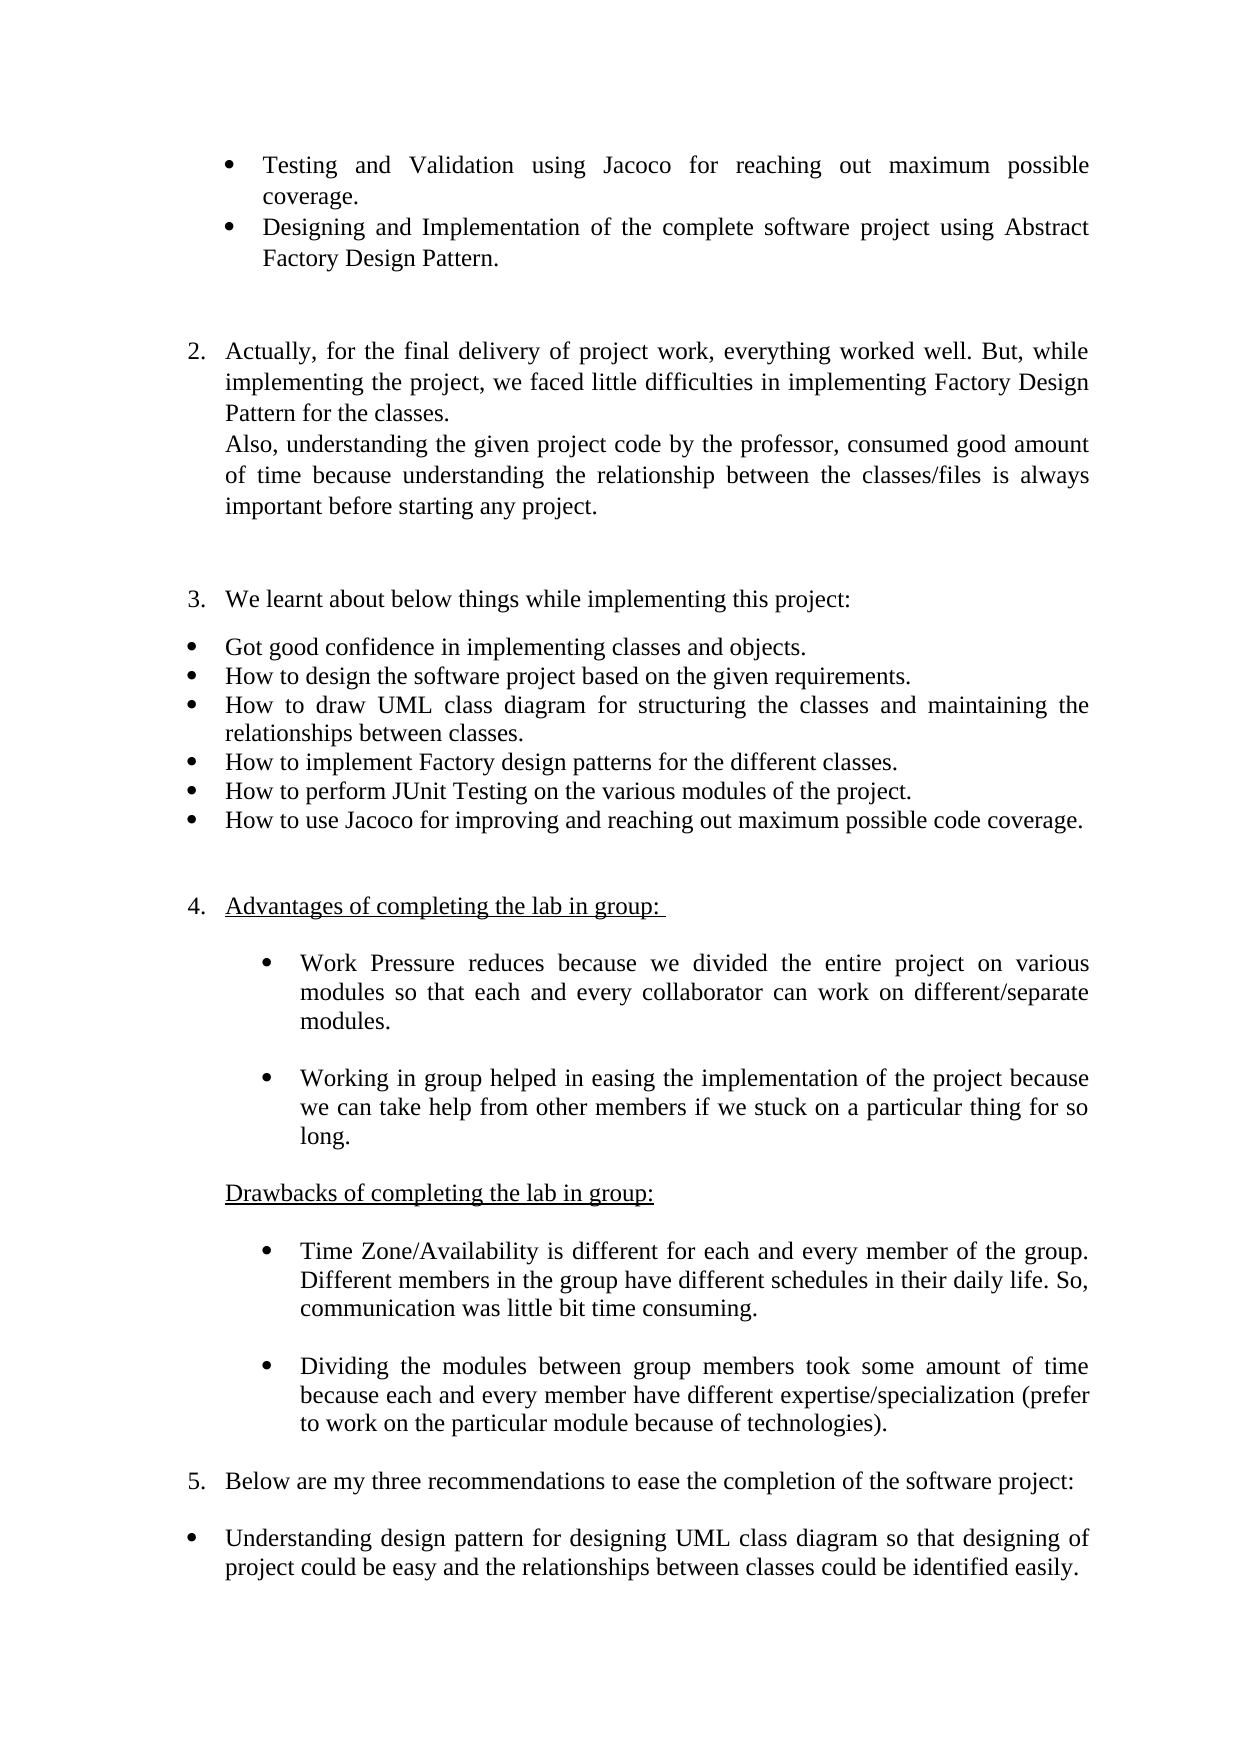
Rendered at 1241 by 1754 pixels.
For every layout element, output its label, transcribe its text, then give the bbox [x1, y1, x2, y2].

list Understanding design pattern for designing UML class diagram so that designing of project could be easy and the relationships between classes could be identified easily. [187, 1523, 1090, 1581]
list Work Pressure reduces because we divided the entire project on various modules so that each and every collaborator can work on different/separate modules. [262, 948, 1090, 1035]
list Time Zone/Availability is different for each and every member of the group. Different members in the group have different schedules in their daily life. So, communication was little bit time consuming. [262, 1236, 1090, 1322]
list Advantages of completing the lab in group: [187, 891, 1090, 920]
list We learnt about below things while implementing this project: [187, 584, 1090, 613]
list How to draw UML class diagram for structuring the classes and maintaining the relationships between classes. [187, 690, 1090, 747]
list How to implement Factory design patterns for the different classes. [187, 747, 1090, 776]
list Testing and Validation using Jacoco for reaching out maximum possible coverage. [225, 150, 1090, 210]
list Dividing the modules between group members took some amount of time because each and every member have different expertise/specialization (prefer to work on the particular module because of technologies). [262, 1351, 1090, 1437]
list Also, understanding the given project code by the professor, consumed good amount of time because understanding the relationship between the classes/files is always important before starting any project. [225, 429, 1090, 520]
list How to perform JUnit Testing on the various modules of the project. [187, 776, 1090, 805]
list Got good confidence in implementing classes and objects. [187, 632, 1090, 661]
list Below are my three recommendations to ease the completion of the software project: [187, 1466, 1090, 1495]
list How to design the software project based on the given requirements. [187, 661, 1090, 690]
list Actually, for the final delivery of project work, everything worked well. But, while implementing the project, we faced little difficulties in implementing Factory Design Pattern for the classes. [187, 336, 1090, 427]
list Working in group helped in easing the implementation of the project because we can take help from other members if we stuck on a particular thing for so long. [262, 1063, 1090, 1150]
text Drawbacks of completing the lab in group: [225, 1178, 1090, 1207]
list How to use Jacoco for improving and reaching out maximum possible code coverage. [187, 805, 1090, 833]
list Designing and Implementation of the complete software project using Abstract Factory Design Pattern. [225, 212, 1090, 272]
